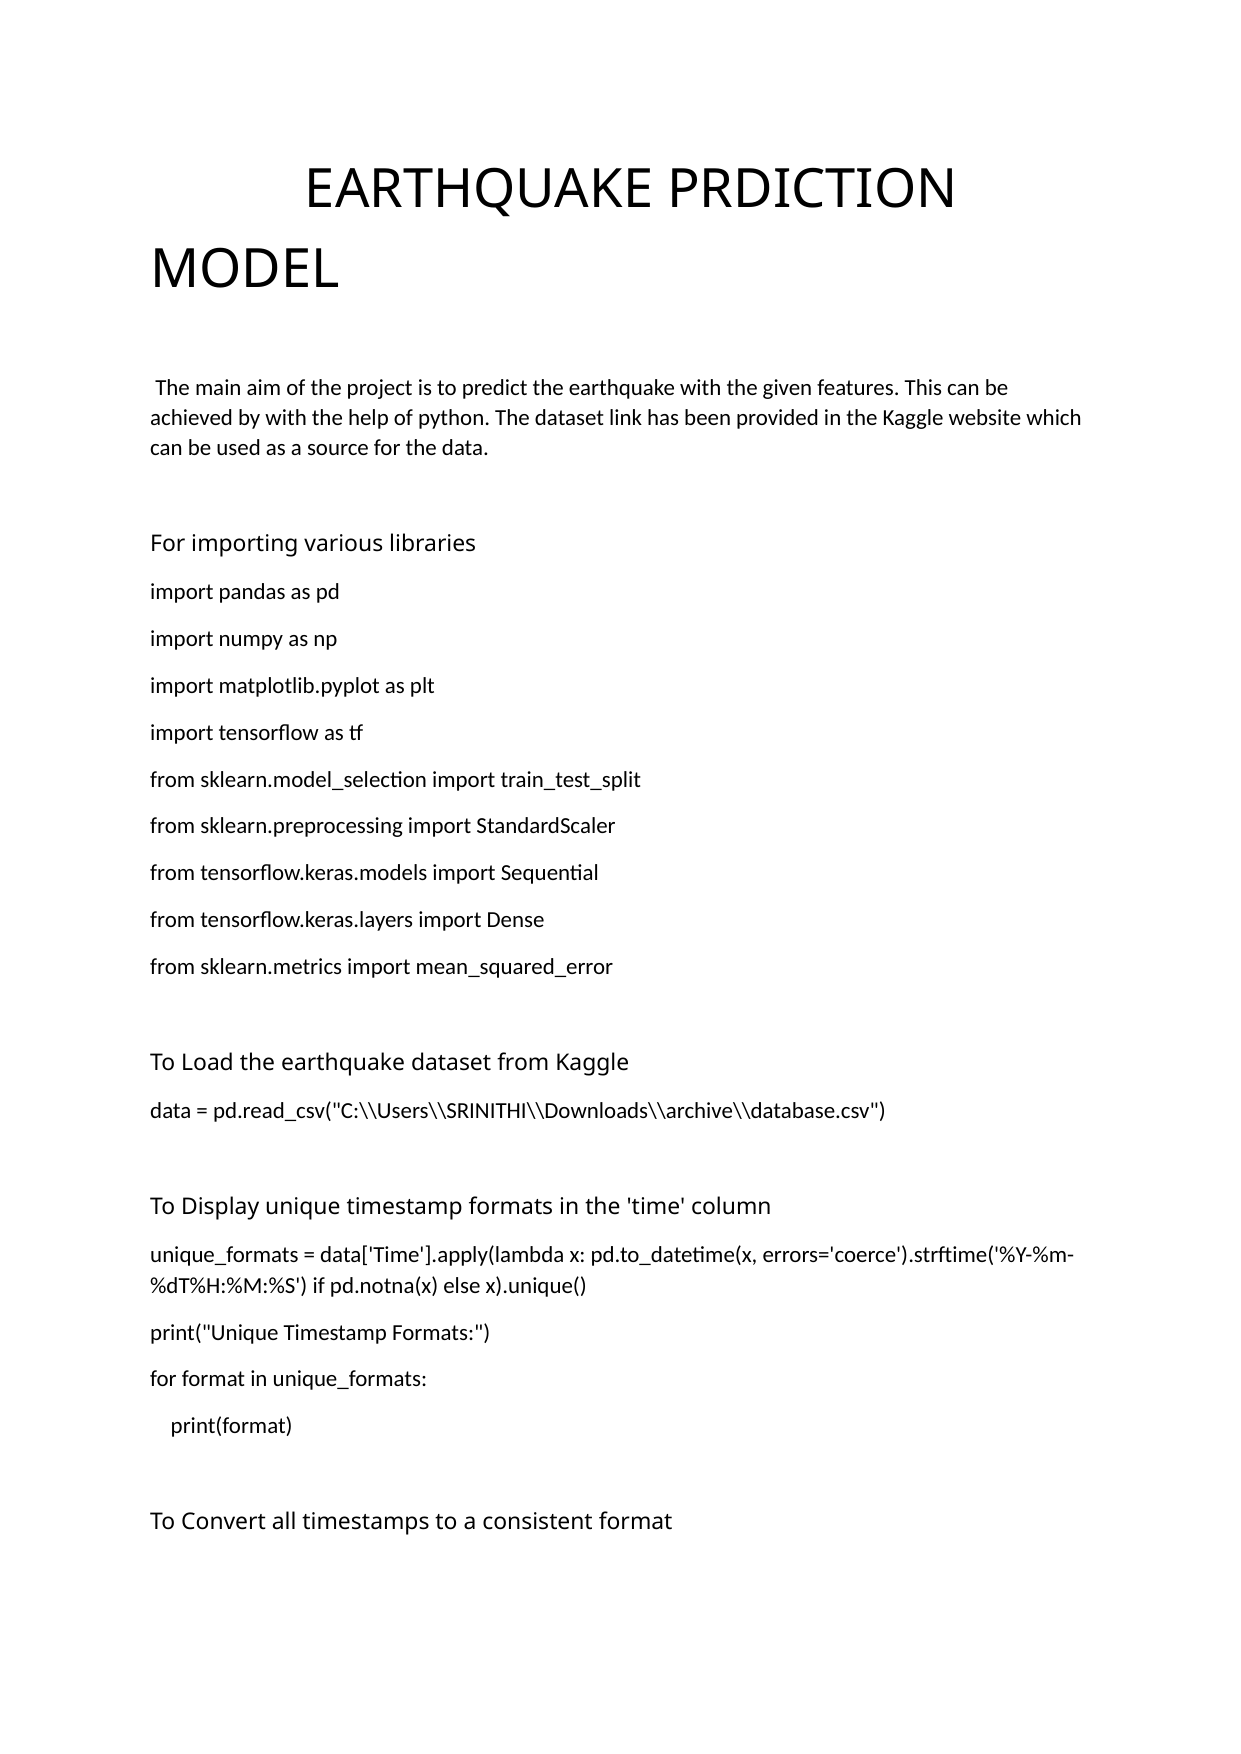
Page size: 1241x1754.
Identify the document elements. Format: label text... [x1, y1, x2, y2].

text import pandas as pd [150, 577, 1090, 605]
text from sklearn.preprocessing import StandardScaler [150, 812, 1090, 840]
text from tensorflow.keras.models import Sequential [150, 858, 1090, 887]
text import matplotlib.pyplot as plt [150, 671, 1090, 699]
text import tensorflow as tf [150, 718, 1090, 746]
text from sklearn.metrics import mean_squared_error [150, 952, 1090, 980]
text unique_formats = data['Time'].apply(lambda x: pd.to_datetime(x, errors='coerce').strftime('%Y-%m-%dT%H:%M:%S') if pd.notna(x) else x).unique() [150, 1241, 1090, 1299]
text import numpy as np [150, 624, 1090, 652]
text For importing various libraries [150, 527, 1090, 558]
text from sklearn.model_selection import train_test_split [150, 765, 1090, 793]
text print("Unique Timestamp Formats:") [150, 1318, 1090, 1346]
text To Load the earthquake dataset from Kaggle [150, 1046, 1090, 1077]
text from tensorflow.keras.layers import Dense [150, 905, 1090, 933]
text To Convert all timestamps to a consistent format [150, 1505, 1090, 1536]
text data = pd.read_csv("C:\\Users\\SRINITHI\\Downloads\\archive\\database.csv") [150, 1096, 1090, 1124]
text print(format) [150, 1411, 1090, 1439]
text The main aim of the project is to predict the earthquake with the given features. This can be achieved by with the help of python. The dataset link has been provided in the Kaggle website which can be used as a source for the data. [150, 373, 1090, 461]
text for format in unique_formats: [150, 1364, 1090, 1393]
text To Display unique timestamp formats in the 'time' column [150, 1190, 1090, 1221]
text EARTHQUAKE PRDICTION MODEL [150, 150, 1090, 303]
